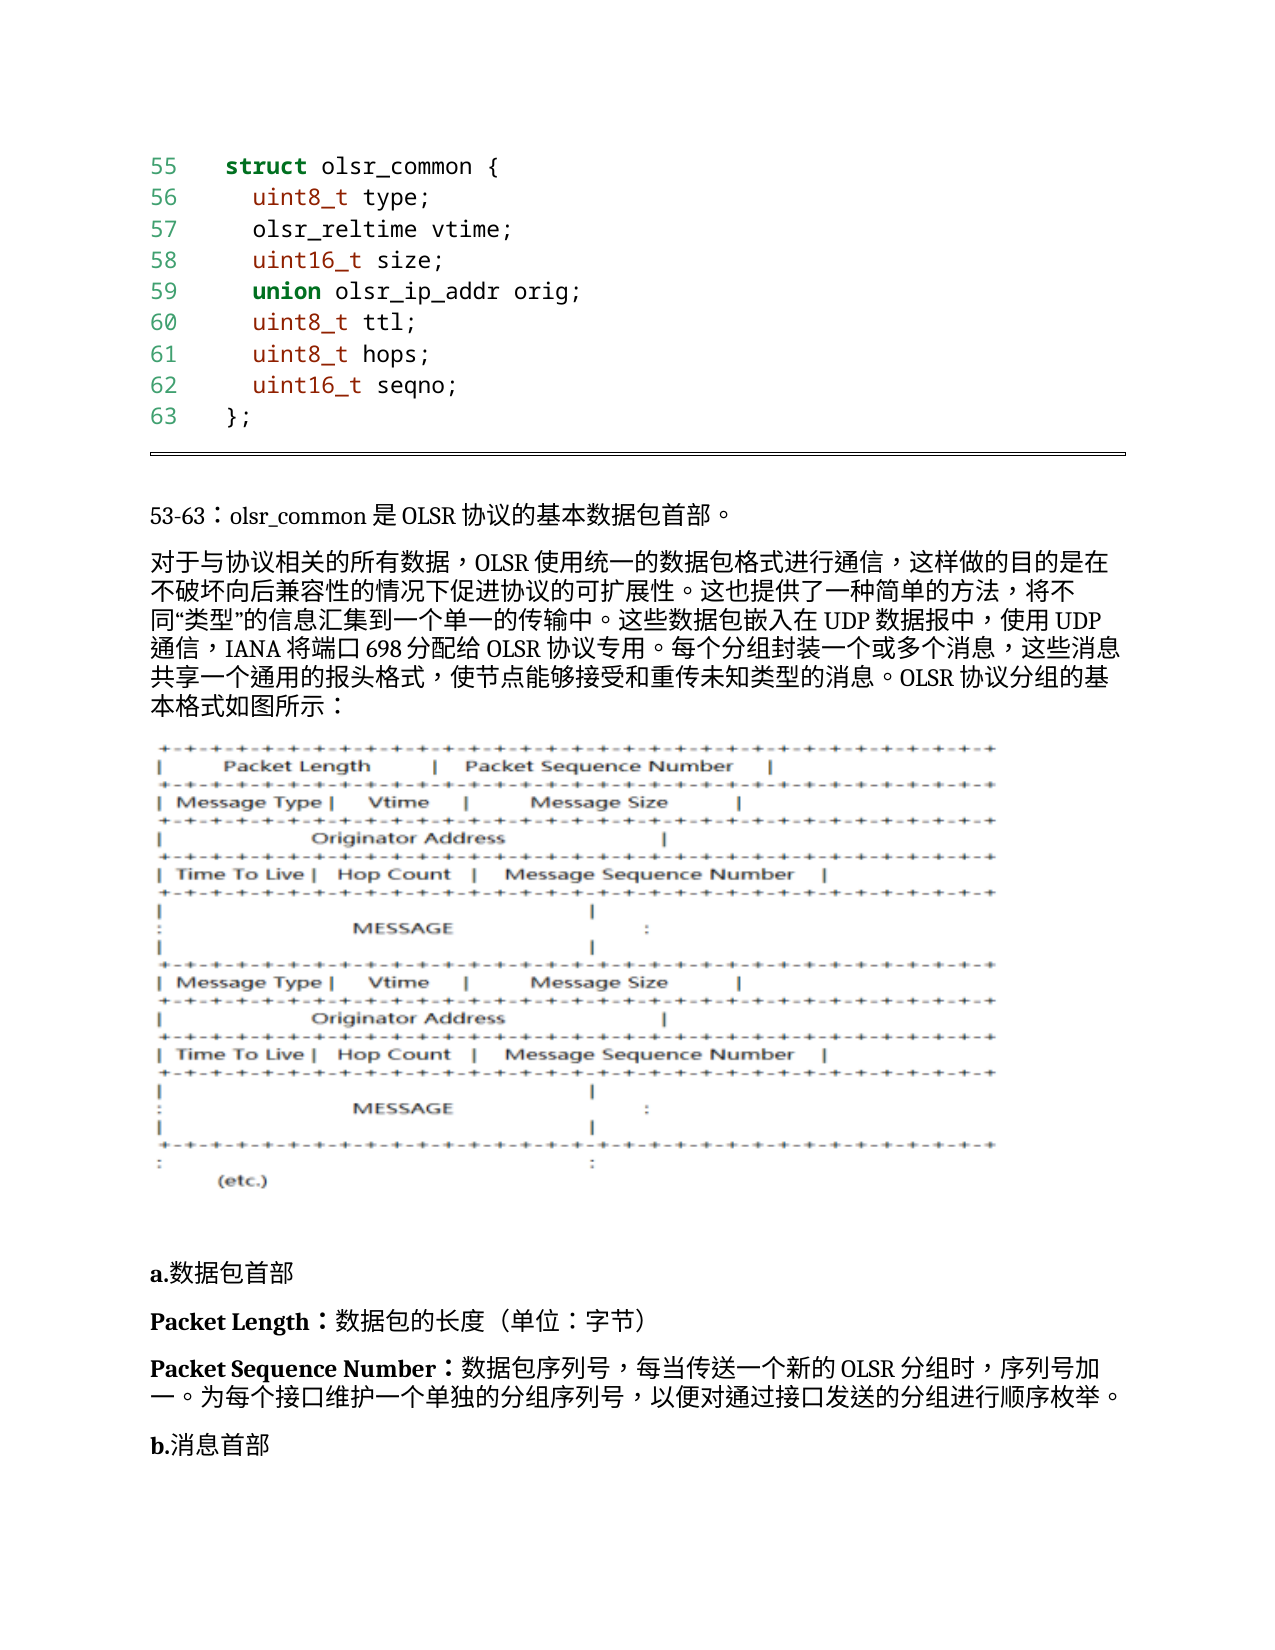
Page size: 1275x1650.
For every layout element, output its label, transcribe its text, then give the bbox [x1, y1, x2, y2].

text 55 struct olsr_common { 56 uint8_t type; 57 olsr_reltime vtime; 58 uint16_t size; 59 union olsr_ip_addr orig; 60 uint8_t ttl; 61 uint8_t hops; 62 uint16_t seqno; 63 }; [150, 150, 1125, 431]
text Packet Length：数据包的长度（单位：字节） [150, 1308, 1125, 1337]
text 对于与协议相关的所有数据，OLSR使用统一的数据包格式进行通信，这样做的目的是在不破坏向后兼容性的情况下促进协议的可扩展性。这也提供了一种简单的方法，将不同“类型”的信息汇集到一个单一的传输中。这些数据包嵌入在UDP数据报中，使用UDP通信，IANA将端口698分配给OLSR协议专用。每个分组封装一个或多个消息，这些消息共享一个通用的报头格式，使节点能够接受和重传未知类型的消息。OLSR协议分组的基本格式如图所示： [150, 549, 1125, 722]
text 53-63：olsr_common是OLSR协议的基本数据包首部。 [150, 502, 1125, 530]
text b.消息首部 [150, 1432, 1125, 1460]
text a.数据包首部 [150, 1260, 1125, 1289]
picture [150, 740, 1025, 1192]
text Packet Sequence Number：数据包序列号，每当传送一个新的OLSR分组时，序列号加一。为每个接口维护一个单独的分组序列号，以便对通过接口发送的分组进行顺序枚举。 [150, 1355, 1125, 1413]
